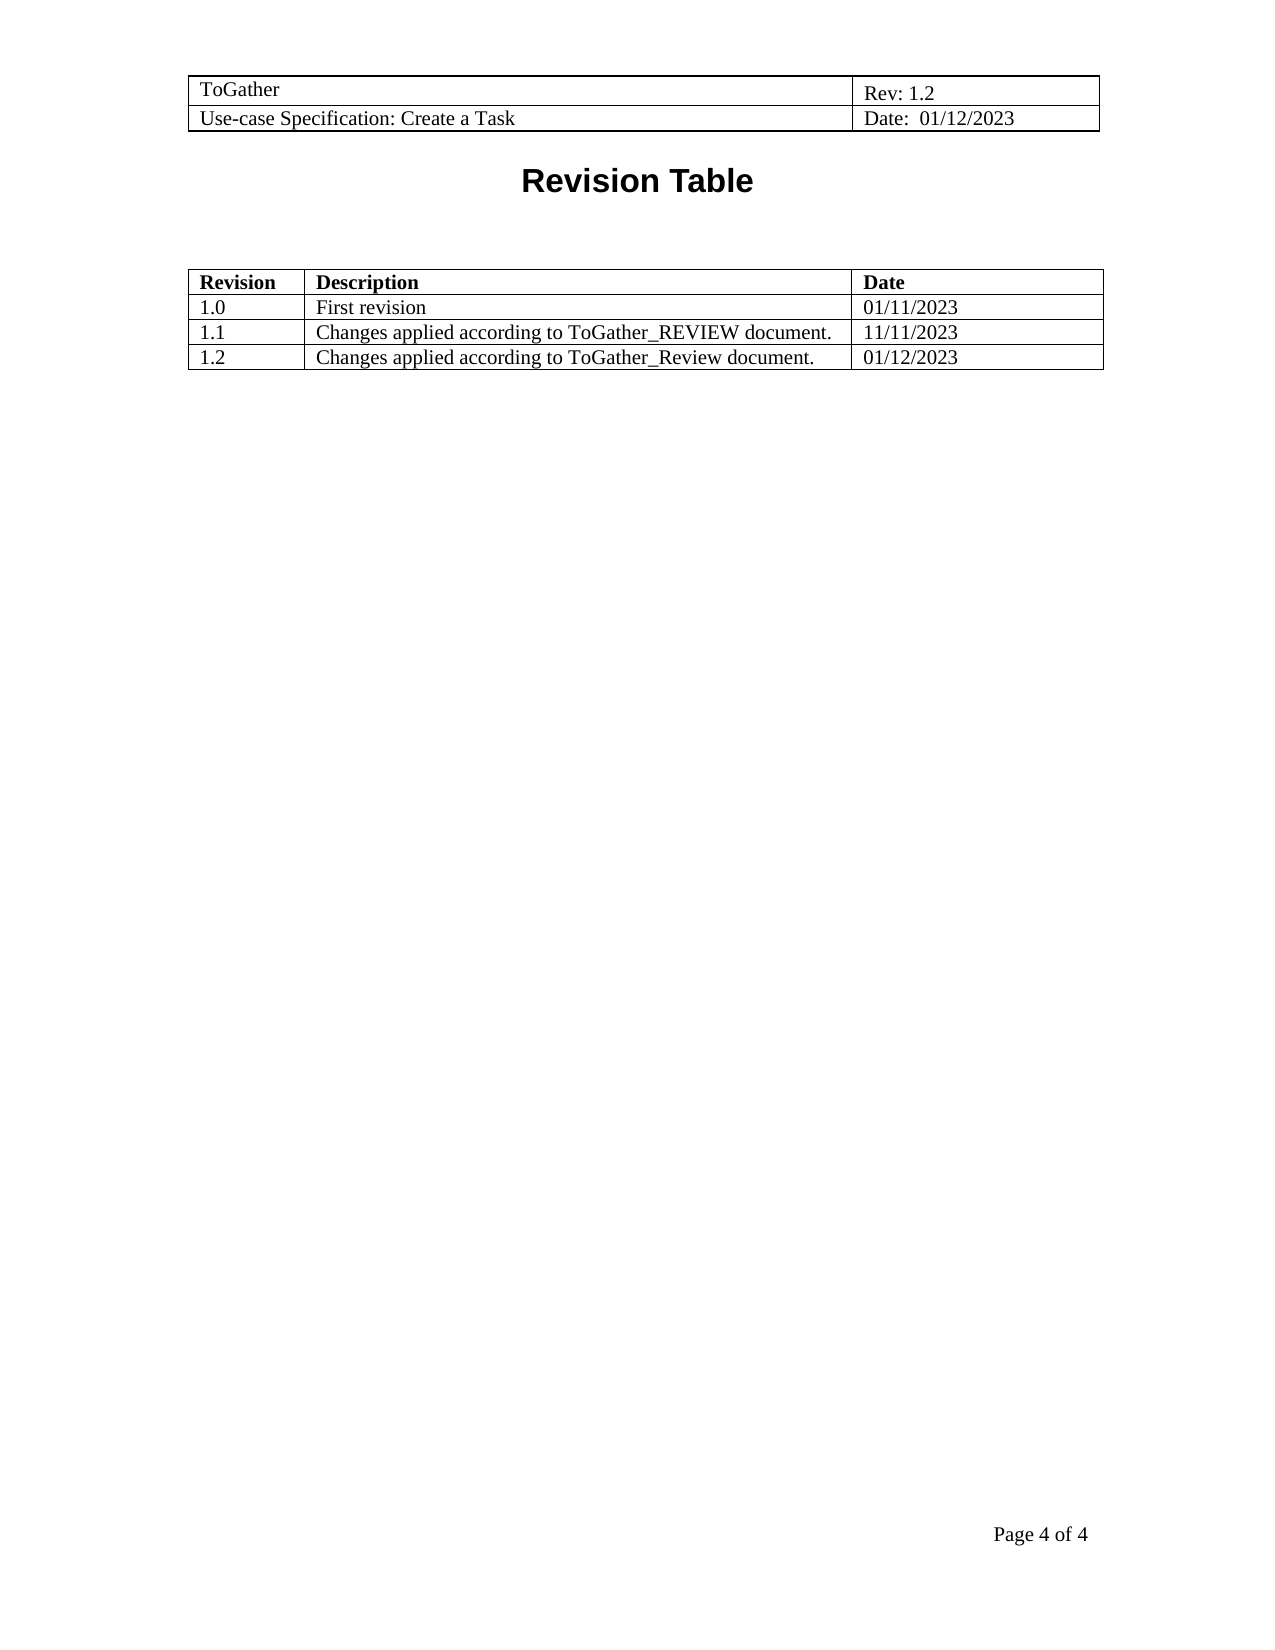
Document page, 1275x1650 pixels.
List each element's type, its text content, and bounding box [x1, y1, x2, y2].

table_cell 1.2 [189, 345, 304, 369]
table_cell First revision [305, 295, 851, 319]
table_cell Changes applied according to ToGather_REVIEW document. [305, 320, 851, 344]
table_cell 1.0 [189, 295, 304, 319]
table_header Date [852, 270, 1103, 294]
table_header Description [305, 270, 851, 294]
table_header Revision [189, 270, 304, 294]
table_cell Changes applied according to ToGather_Review document. [305, 345, 851, 369]
table_cell 11/11/2023 [852, 320, 1103, 344]
title Revision Table [187, 161, 1087, 199]
table_cell 01/12/2023 [852, 345, 1103, 369]
table_cell 01/11/2023 [852, 295, 1103, 319]
table_cell 1.1 [189, 320, 304, 344]
